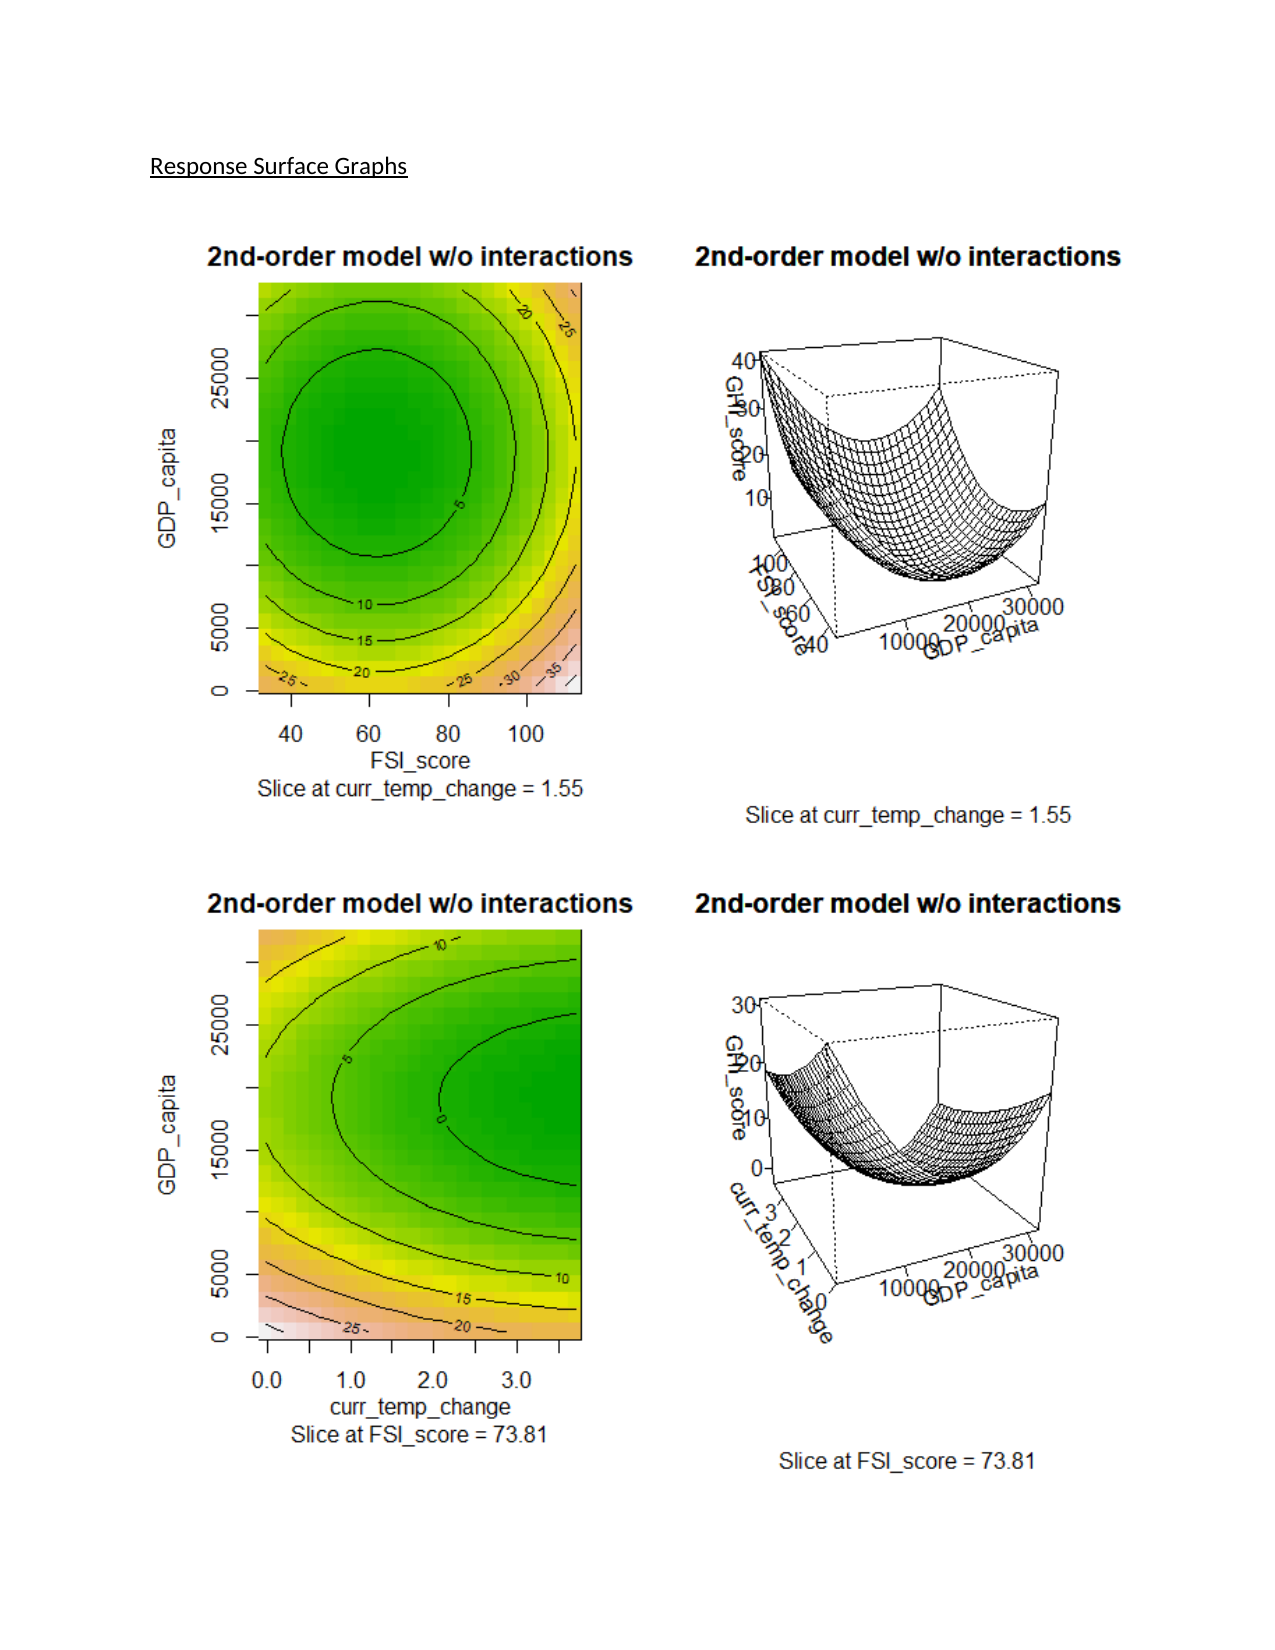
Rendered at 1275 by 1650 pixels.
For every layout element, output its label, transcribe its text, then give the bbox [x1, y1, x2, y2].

text Response Surface Graphs [150, 150, 1125, 181]
picture [150, 874, 1125, 1476]
picture [150, 227, 1125, 830]
